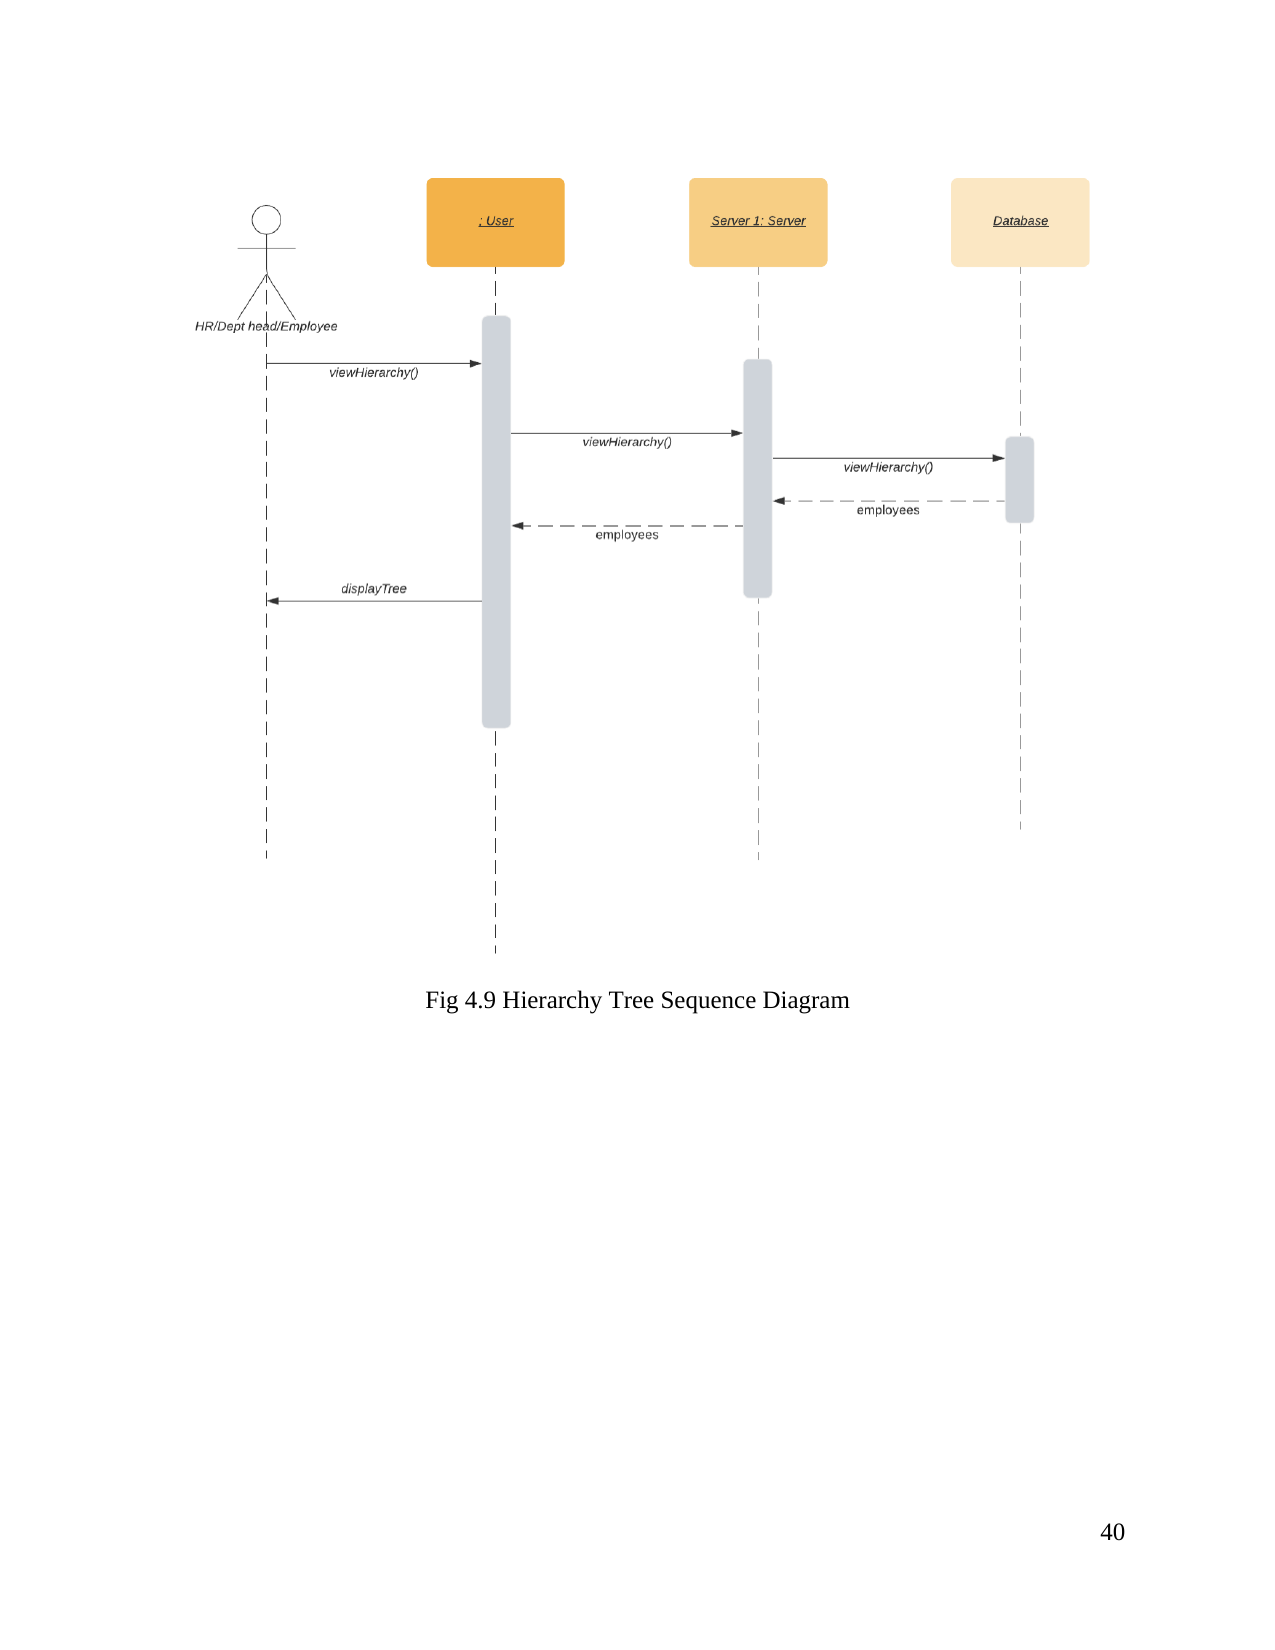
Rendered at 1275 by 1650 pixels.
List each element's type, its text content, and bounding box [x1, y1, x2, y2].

picture [150, 150, 1119, 982]
text Fig 4.9 Hierarchy Tree Sequence Diagram [150, 986, 1125, 1014]
